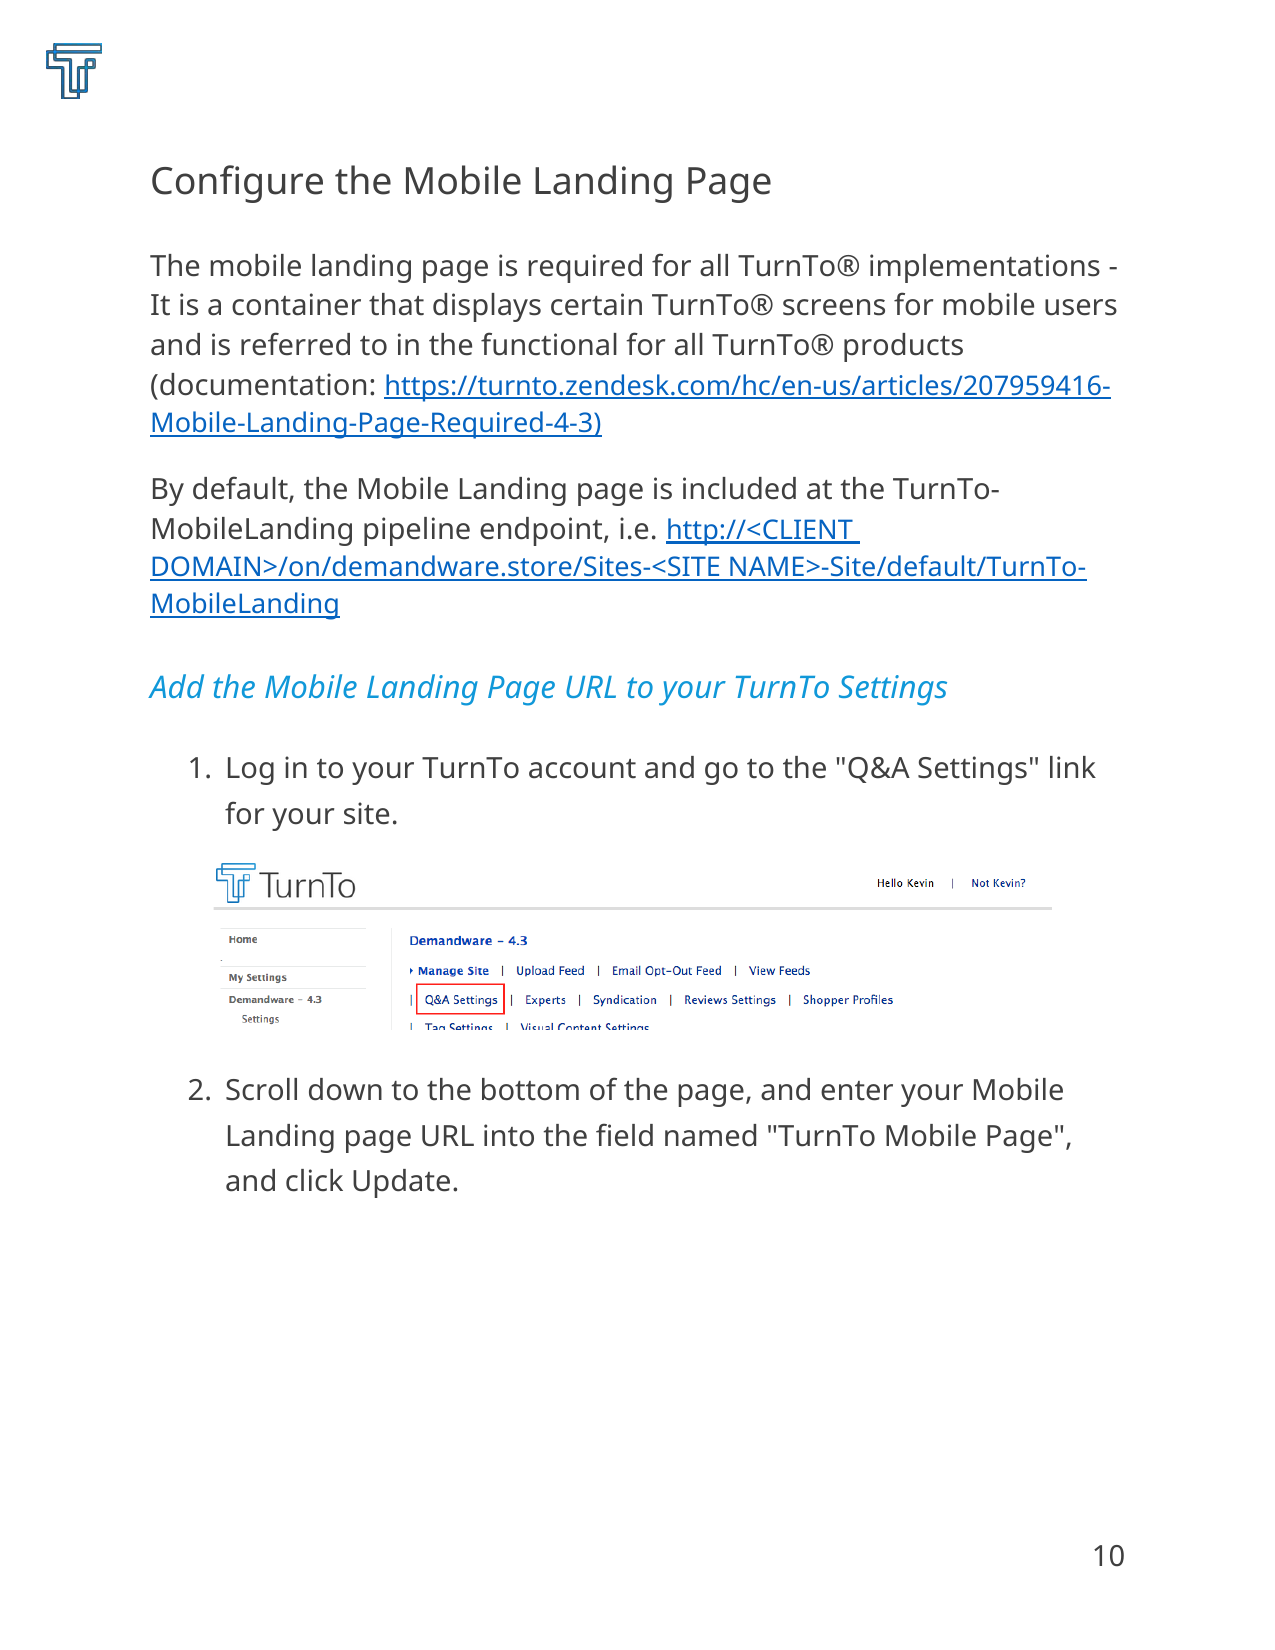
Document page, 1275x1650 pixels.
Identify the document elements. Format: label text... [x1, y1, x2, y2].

text By default, the Mobile Landing page is included at the TurnTo-MobileLanding pipeline endpoint, i.e. http://<CLIENT DOMAIN>/on/demandware.store/Sites-<SITE NAME>-Site/default/TurnTo-MobileLanding [150, 468, 1125, 622]
list Log in to your TurnTo account and go to the "Q&A Settings" link for your site. [187, 748, 1125, 833]
picture [213, 860, 1062, 1030]
picture [46, 43, 102, 99]
subtitle Add the Mobile Landing Page URL to your TurnTo Settings [150, 666, 1125, 708]
list Scroll down to the bottom of the page, and enter your Mobile Landing page URL into the field named "TurnTo Mobile Page", and click Update. [187, 1069, 1125, 1200]
subtitle Configure the Mobile Landing Page [150, 154, 1125, 205]
text The mobile landing page is required for all TurnTo® implementations - It is a container that displays certain TurnTo® screens for mobile users and is referred to in the functional for all TurnTo® products (documentation: https://turnto.zendesk.com/hc/en-us/articles/207959416-Mobile-Landing-Page-Required-4-3) [150, 245, 1125, 441]
